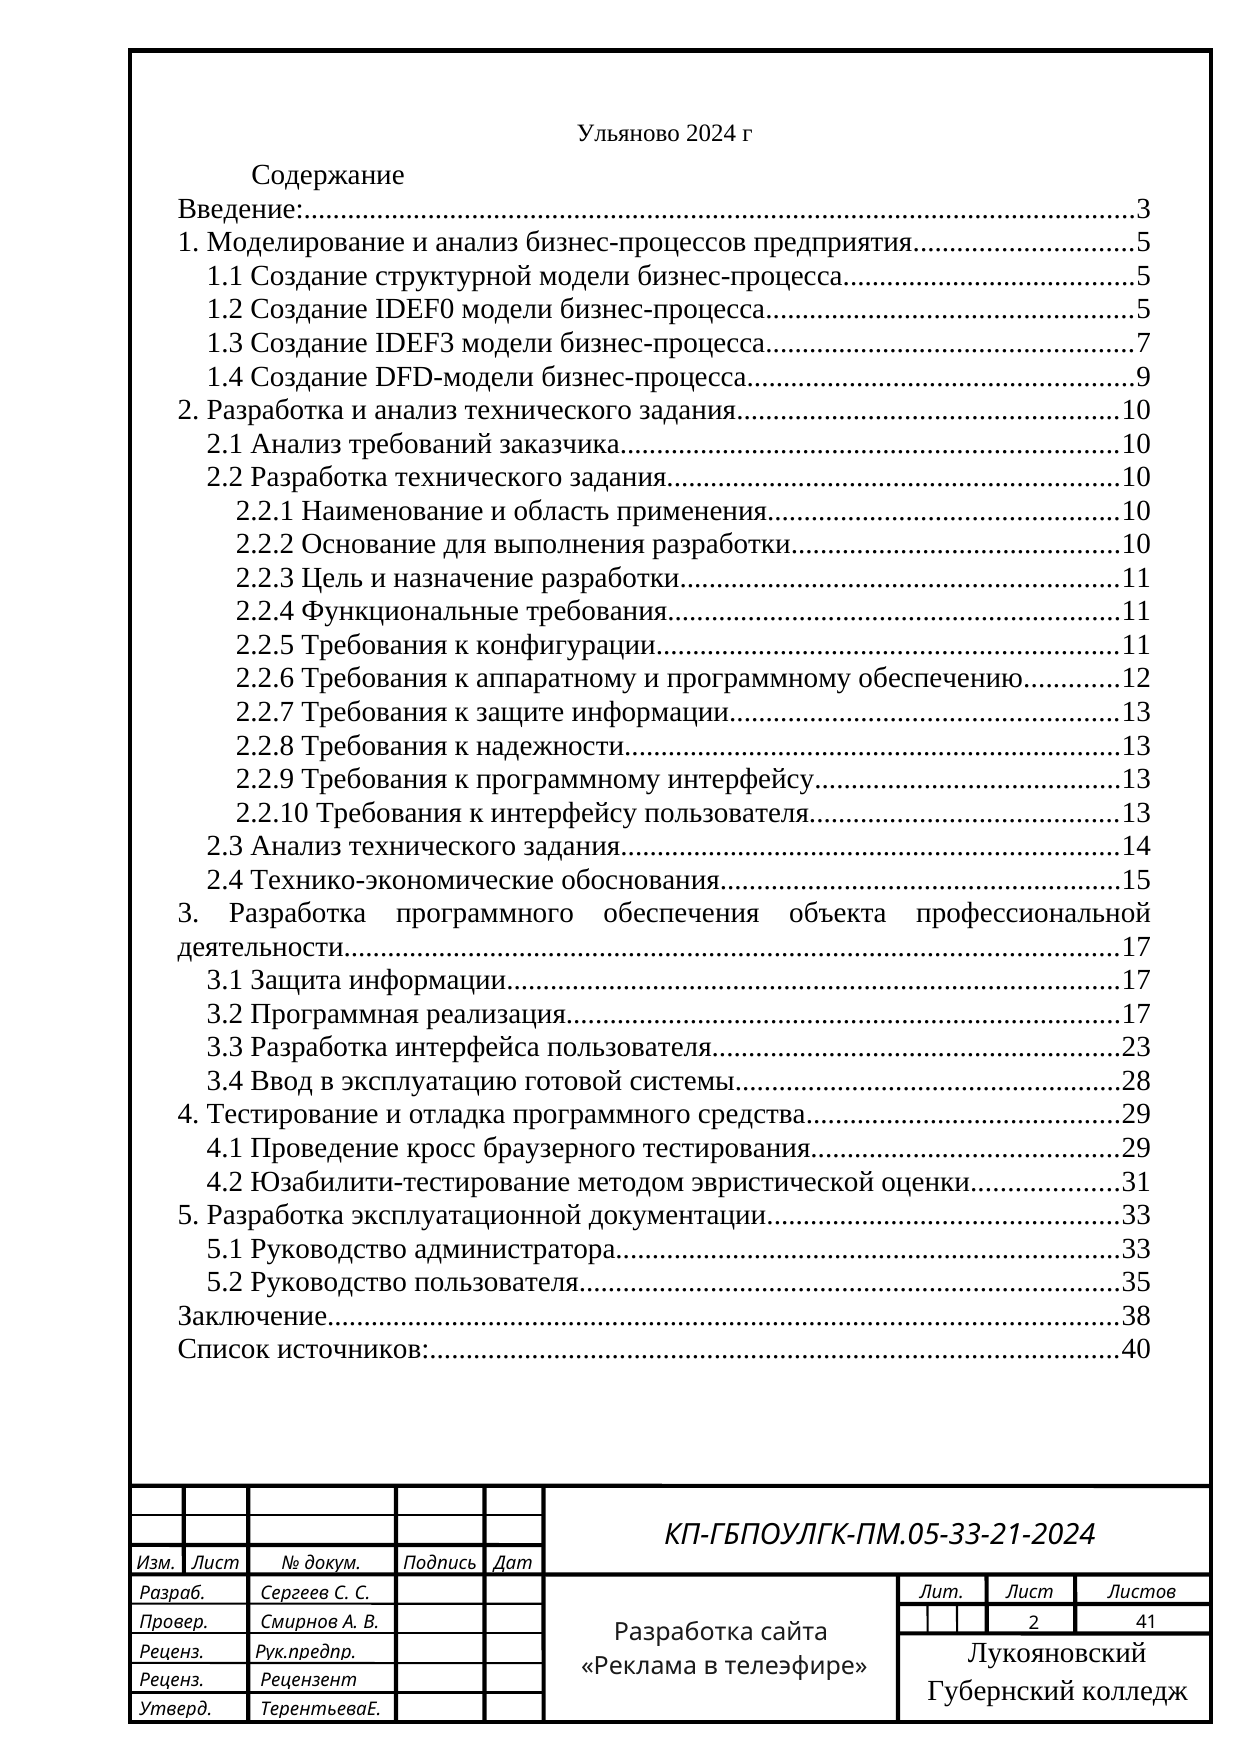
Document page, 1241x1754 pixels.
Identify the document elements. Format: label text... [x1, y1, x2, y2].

text Ульяново 2024 г [177, 118, 1152, 147]
